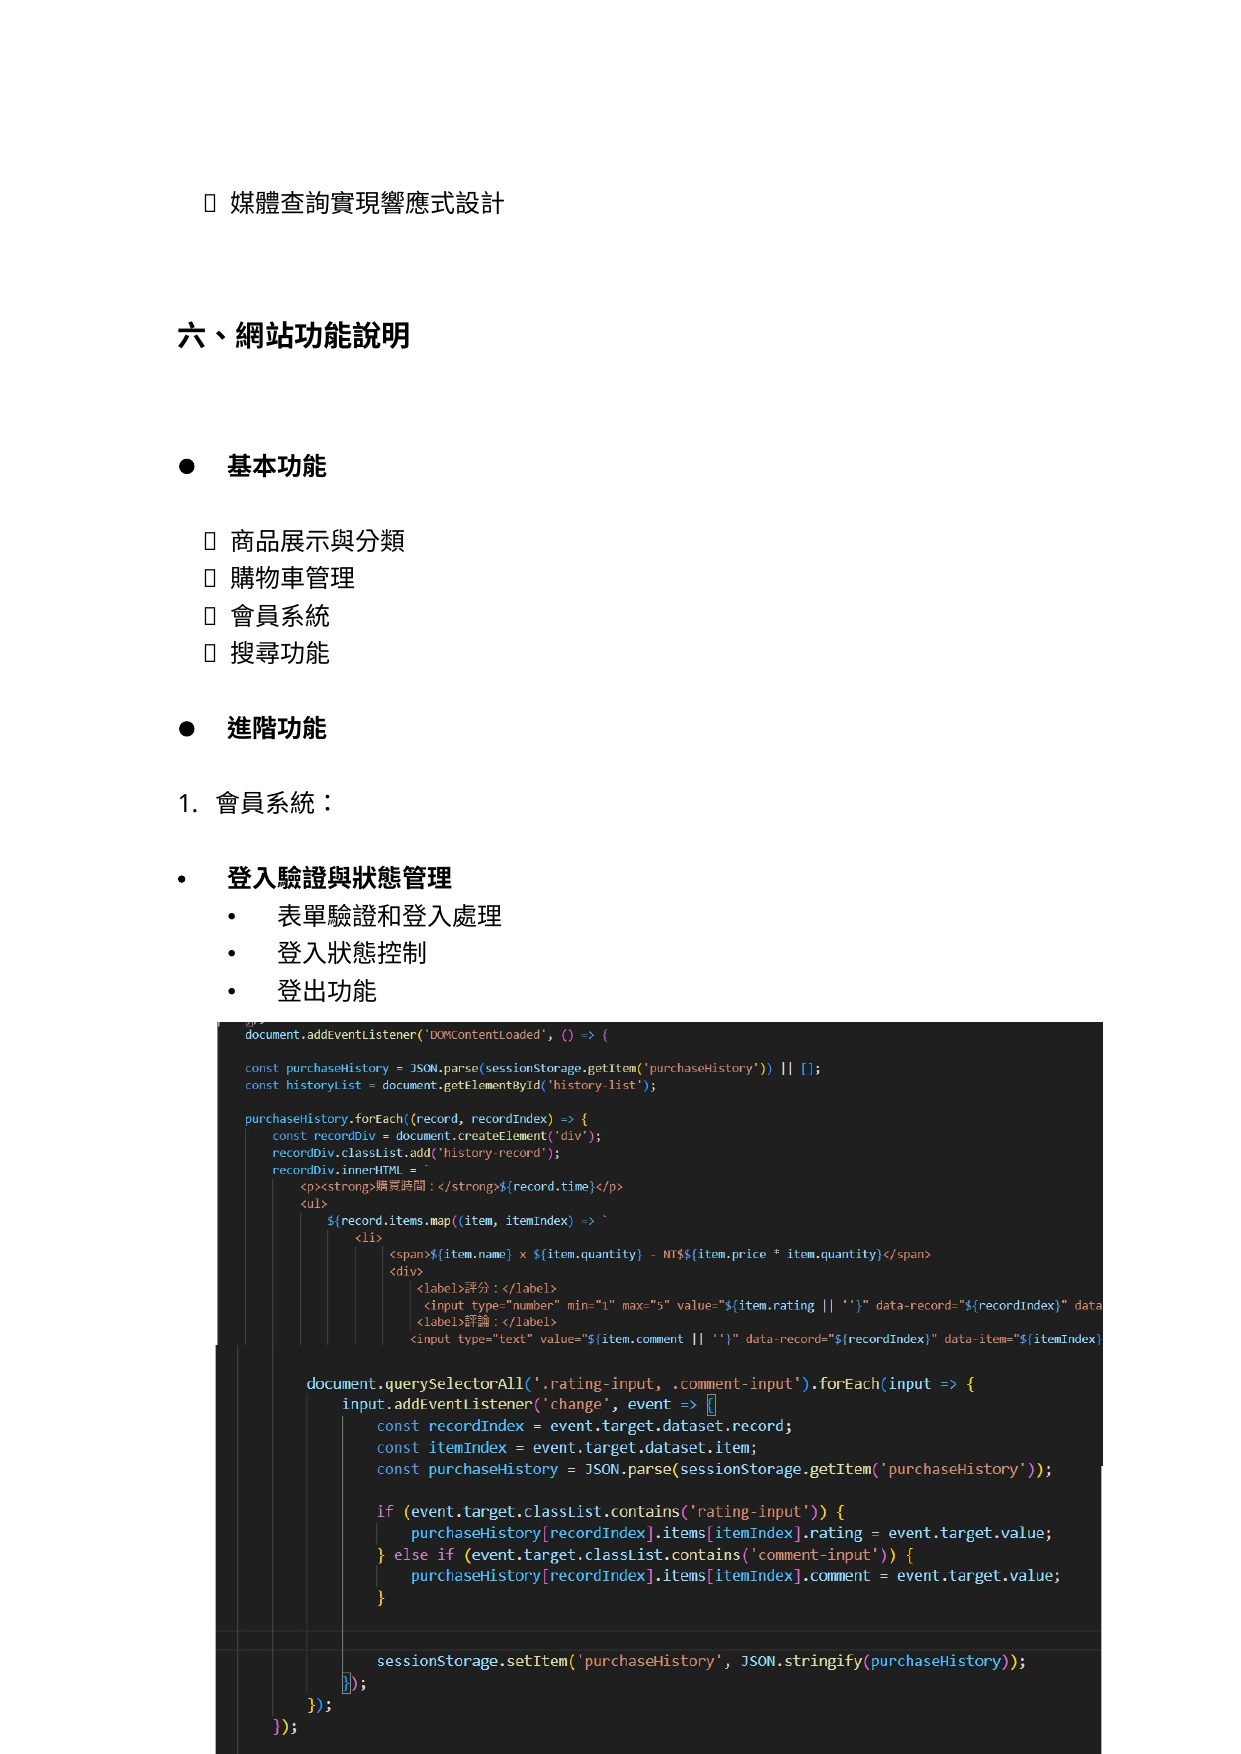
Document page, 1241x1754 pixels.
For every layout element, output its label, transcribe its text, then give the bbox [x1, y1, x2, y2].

text  商品展示與分類 [202, 521, 1063, 558]
text  搜尋功能 [202, 633, 1063, 671]
list 表單驗證和登入處理 [227, 896, 1063, 933]
text  媒體查詢實現響應式設計 [202, 183, 1063, 221]
list 登出功能 [227, 971, 1063, 1008]
list 登入狀態控制 [227, 933, 1063, 971]
list 會員系統： [177, 783, 1063, 821]
picture [215, 1022, 1103, 1754]
text  購物車管理 [202, 558, 1063, 596]
text  會員系統 [202, 596, 1063, 633]
list 進階功能 [177, 708, 1063, 746]
text 六、網站功能說明 [177, 296, 1063, 371]
list 登入驗證與狀態管理 [177, 858, 1063, 896]
list 基本功能 [177, 446, 1063, 483]
